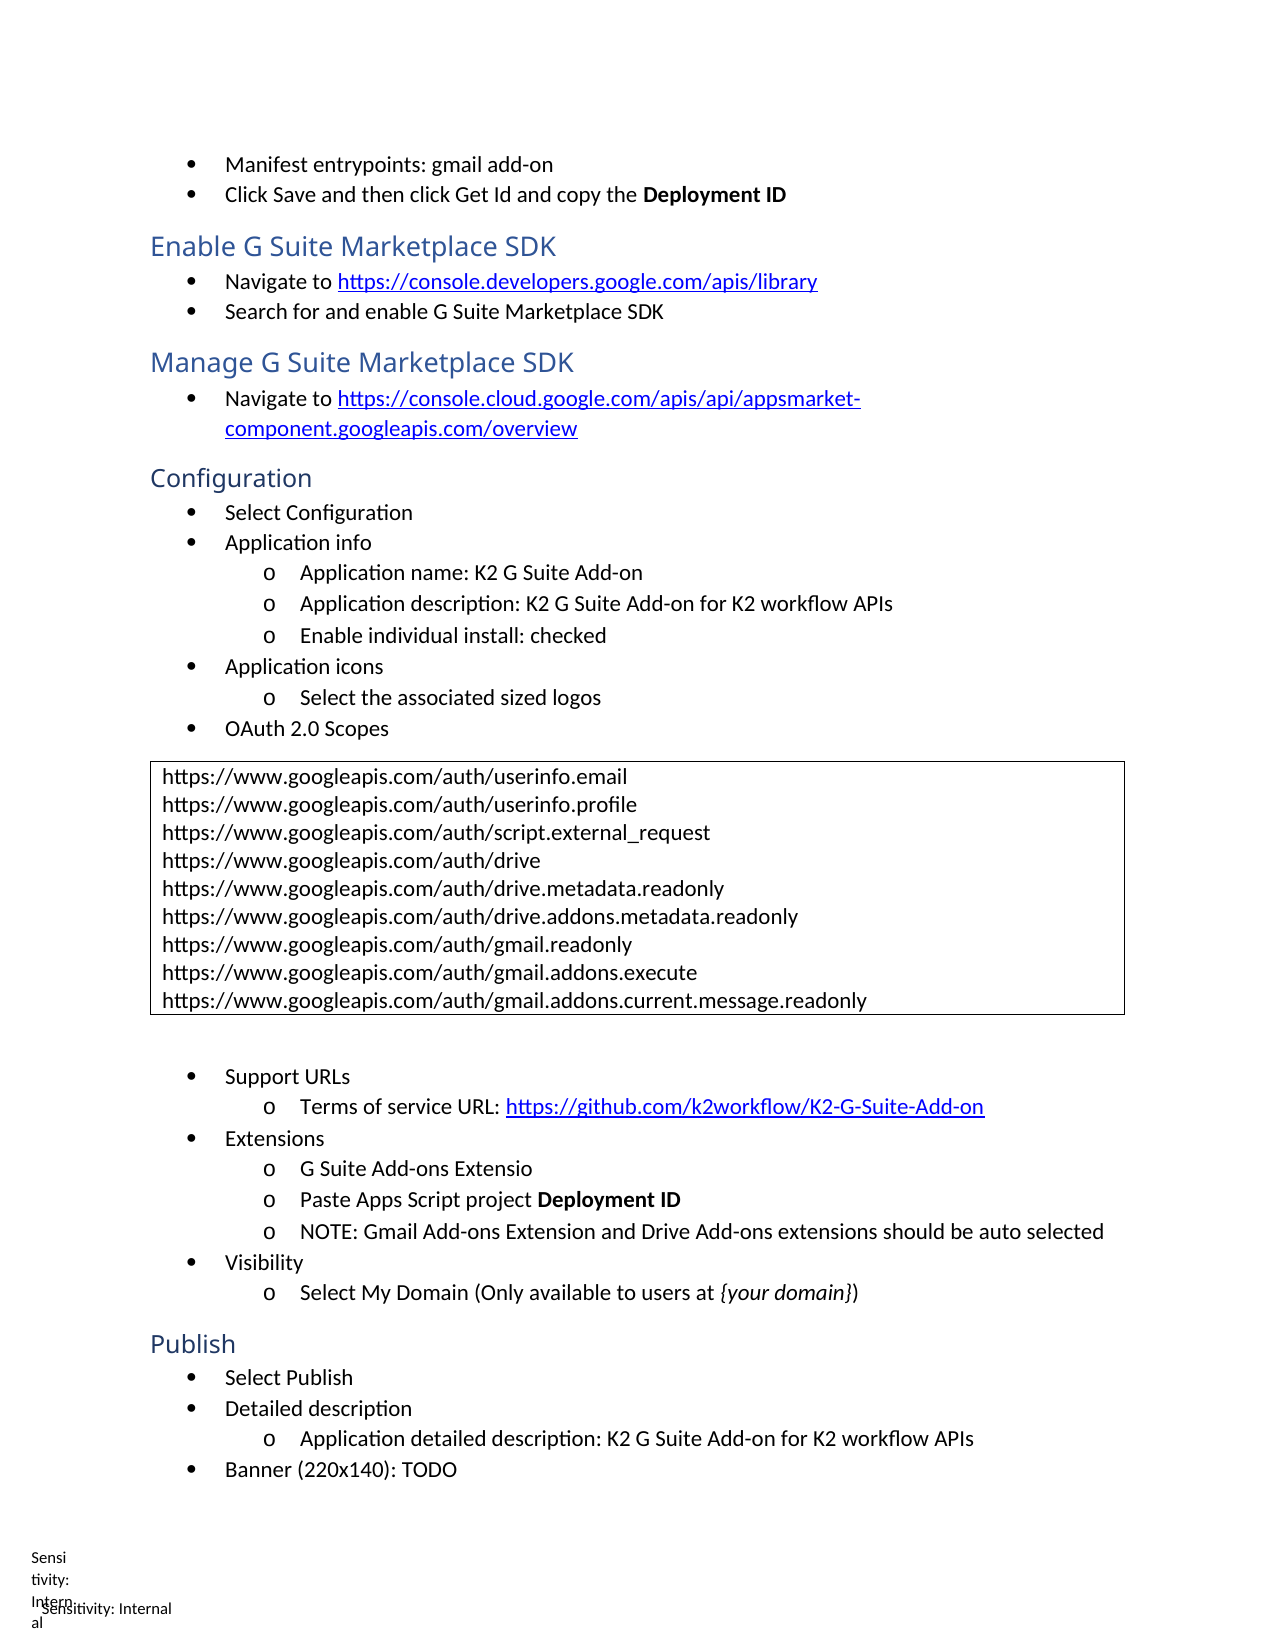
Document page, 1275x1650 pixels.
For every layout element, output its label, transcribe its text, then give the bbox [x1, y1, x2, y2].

list Detailed description [187, 1394, 1125, 1422]
list Application info [187, 528, 1125, 556]
list Support URLs [187, 1062, 1125, 1090]
list Visibility [187, 1248, 1125, 1276]
table_header https://www.googleapis.com/auth/userinfo.email https://www.googleapis.com/auth/userinfo.profile https://www.googleapis.com/auth/script.external_request https://www.googleapis.com/auth/drive https://www.googleapis.com/auth/drive.metadata.readonly https://www.googleapis.com/auth/drive.addons.metadata.readonly https://www.googleapis.com/auth/gmail.readonly https://www.googleapis.com/auth/gmail.addons.execute https://www.googleapis.com/auth/gmail.addons.current.message.readonly [151, 762, 1124, 1014]
subtitle Manage G Suite Marketplace SDK [150, 344, 1125, 381]
list Paste Apps Script project Deployment ID [262, 1185, 1125, 1214]
list Manifest entrypoints: gmail add-on [187, 150, 1125, 178]
list Application icons [187, 652, 1125, 680]
list OAuth 2.0 Scopes [187, 714, 1125, 742]
list G Suite Add-ons Extensio [262, 1154, 1125, 1183]
list Application description: K2 G Suite Add-on for K2 workflow APIs [262, 589, 1125, 619]
subtitle Configuration [150, 461, 1125, 495]
list Navigate to https://console.developers.google.com/apis/library [187, 267, 1125, 295]
list Select the associated sized logos [262, 683, 1125, 712]
list Extensions [187, 1124, 1125, 1152]
subtitle Enable G Suite Marketplace SDK [150, 227, 1125, 264]
list Navigate to https://console.cloud.google.com/apis/api/appsmarket-component.googleapis.com/overview [187, 384, 1125, 442]
list Banner (220x140): TODO [187, 1455, 1125, 1483]
list Application name: K2 G Suite Add-on [262, 558, 1125, 587]
list Terms of service URL: https://github.com/k2workflow/K2-G-Suite-Add-on [262, 1092, 1125, 1121]
list Select Configuration [187, 498, 1125, 526]
list Application detailed description: K2 G Suite Add-on for K2 workflow APIs [262, 1424, 1125, 1453]
list Enable individual install: checked [262, 621, 1125, 650]
list Select My Domain (Only available to users at {your domain}) [262, 1278, 1125, 1308]
list Click Save and then click Get Id and copy the Deployment ID [187, 180, 1125, 208]
list Search for and enable G Suite Marketplace SDK [187, 297, 1125, 325]
list NOTE: Gmail Add-ons Extension and Drive Add-ons extensions should be auto selected [262, 1217, 1125, 1246]
subtitle Publish [150, 1327, 1125, 1361]
list Select Publish [187, 1363, 1125, 1391]
